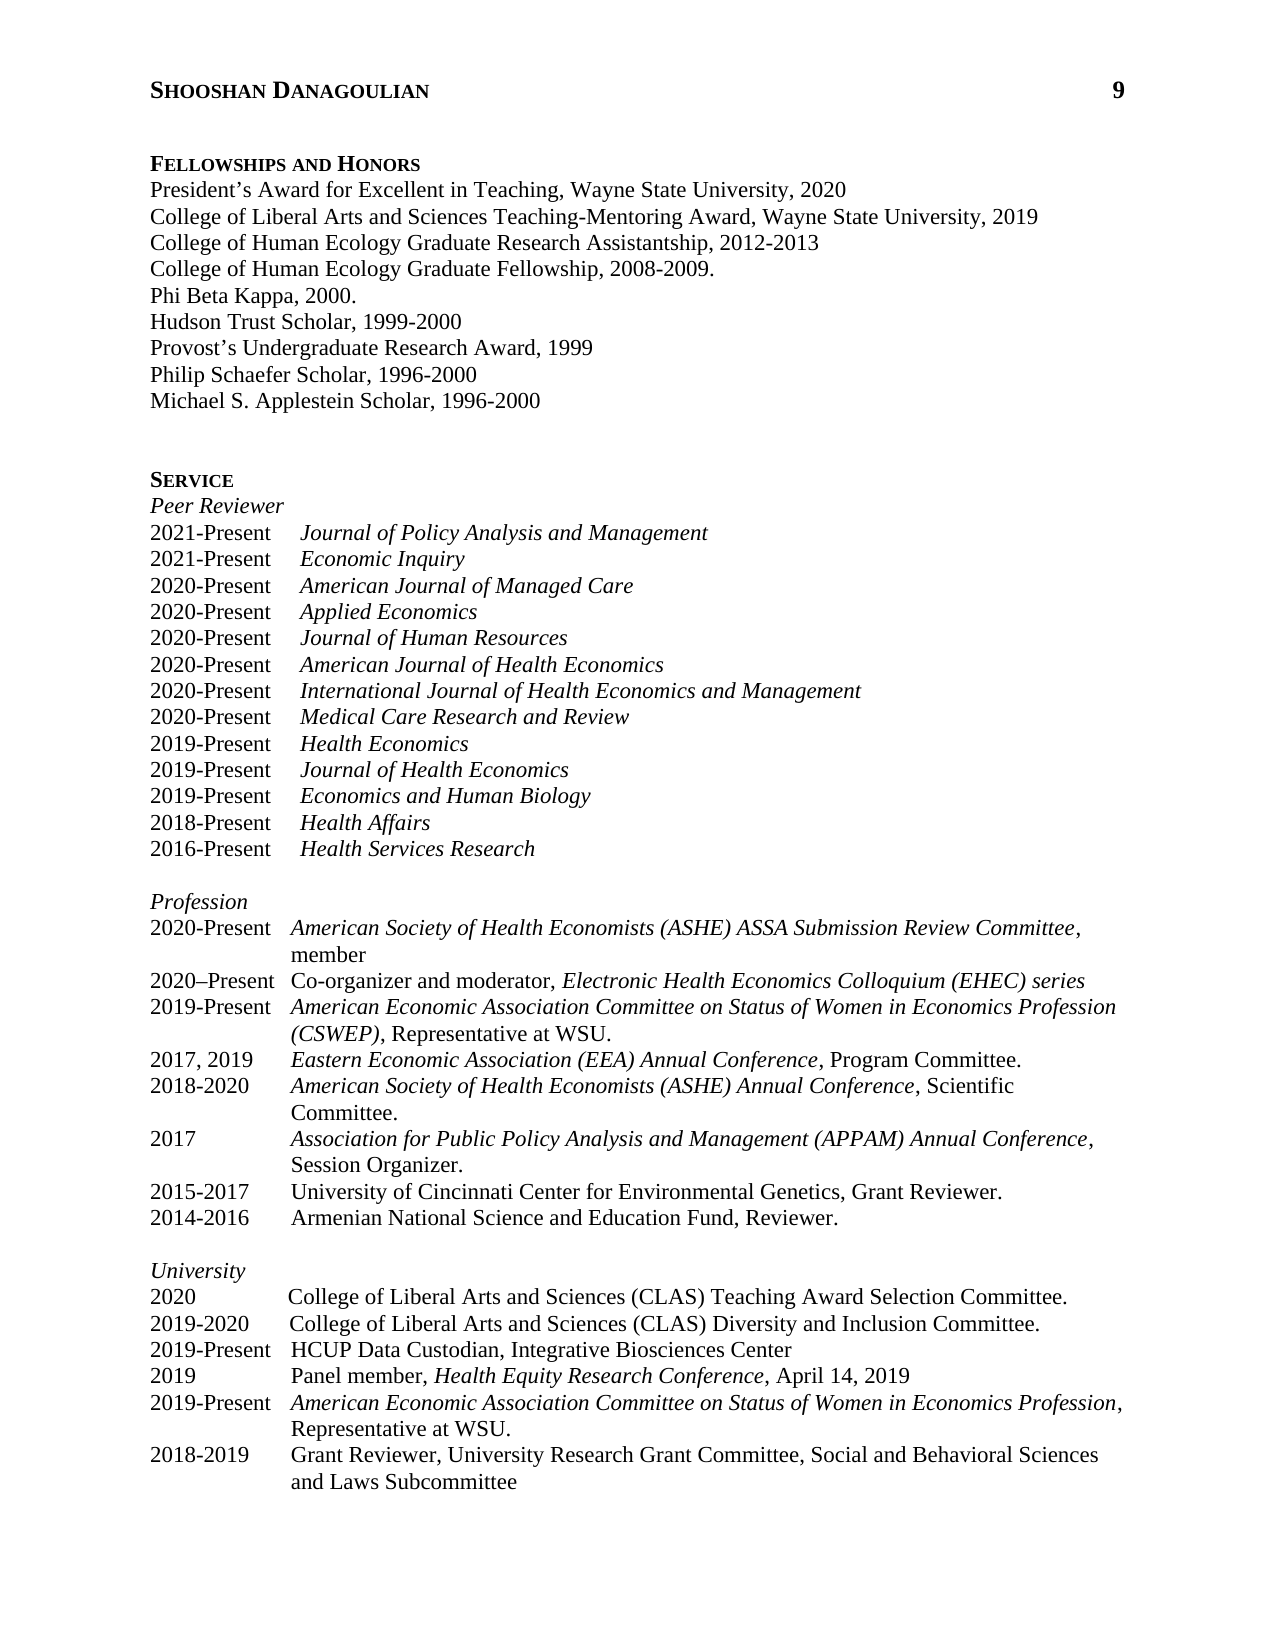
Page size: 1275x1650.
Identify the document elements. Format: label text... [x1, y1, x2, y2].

text 2018-2019 Grant Reviewer, University Research Grant Committee, Social and Behavioral Sciences and Laws Subcommittee [150, 1441, 1125, 1494]
text 2019-2020 College of Liberal Arts and Sciences (CLAS) Diversity and Inclusion Committee. [150, 1309, 1125, 1336]
text 2020-Present Applied Economics [150, 598, 1125, 624]
text Hudson Trust Scholar, 1999-2000 [150, 308, 1125, 334]
text Peer Reviewer [150, 493, 1125, 519]
text 2019-Present American Economic Association Committee on Status of Women in Economics Profession, Representative at WSU. [150, 1389, 1125, 1441]
text Michael S. Applestein Scholar, 1996-2000 [150, 387, 1125, 413]
text 2016-Present Health Services Research [150, 835, 1125, 862]
text College of Human Ecology Graduate Research Assistantship, 2012-2013 [150, 229, 1125, 255]
text 2020-Present Journal of Human Resources [150, 624, 1125, 651]
text 2014-2016 Armenian National Science and Education Fund, Reviewer. [150, 1204, 1125, 1231]
text 2019-Present American Economic Association Committee on Status of Women in Economics Profession (CSWEP), Representative at WSU. [150, 993, 1125, 1046]
text 2020-Present American Society of Health Economists (ASHE) ASSA Submission Review Committee, member [150, 914, 1125, 967]
text Philip Schaefer Scholar, 1996-2000 [150, 361, 1125, 387]
text College of Liberal Arts and Sciences Teaching-Mentoring Award, Wayne State University, 2019 [150, 203, 1125, 229]
text 2019-Present Economics and Human Biology [150, 782, 1125, 809]
text 2020-Present Medical Care Research and Review [150, 703, 1125, 730]
text 2018-Present Health Affairs [150, 809, 1125, 835]
text President’s Award for Excellent in Teaching, Wayne State University, 2020 [150, 176, 1125, 203]
text 2021-Present Journal of Policy Analysis and Management [150, 519, 1125, 545]
text 2018-2020 American Society of Health Economists (ASHE) Annual Conference, Scientific Committee. [150, 1072, 1125, 1125]
text 2019-Present Journal of Health Economics [150, 756, 1125, 782]
text 2019-Present Health Economics [150, 730, 1125, 756]
text Profession [150, 888, 1125, 914]
text Provost’s Undergraduate Research Award, 1999 [150, 334, 1125, 361]
text Fellowships and Honors [150, 150, 1125, 176]
text 2020-Present International Journal of Health Economics and Management [150, 677, 1125, 703]
text University [150, 1257, 1125, 1283]
text Phi Beta Kappa, 2000. [150, 282, 1125, 308]
text 2017 Association for Public Policy Analysis and Management (APPAM) Annual Conference, Session Organizer. [150, 1125, 1125, 1178]
text 2020-Present American Journal of Health Economics [150, 651, 1125, 677]
text 2015-2017 University of Cincinnati Center for Environmental Genetics, Grant Reviewer. [150, 1178, 1125, 1204]
text 2021-Present Economic Inquiry [150, 545, 1125, 572]
text 2017, 2019 Eastern Economic Association (EEA) Annual Conference, Program Committee. [150, 1046, 1125, 1072]
text College of Human Ecology Graduate Fellowship, 2008-2009. [150, 255, 1125, 282]
text Service [150, 466, 1125, 493]
text 2020–Present Co-organizer and moderator, Electronic Health Economics Colloquium (EHEC) series [150, 967, 1125, 993]
text 2020-Present American Journal of Managed Care [150, 572, 1125, 598]
text 2019 Panel member, Health Equity Research Conference, April 14, 2019 [150, 1362, 1125, 1389]
text 2019-Present HCUP Data Custodian, Integrative Biosciences Center [150, 1336, 1125, 1362]
text 2020 College of Liberal Arts and Sciences (CLAS) Teaching Award Selection Committee. [150, 1283, 1125, 1309]
